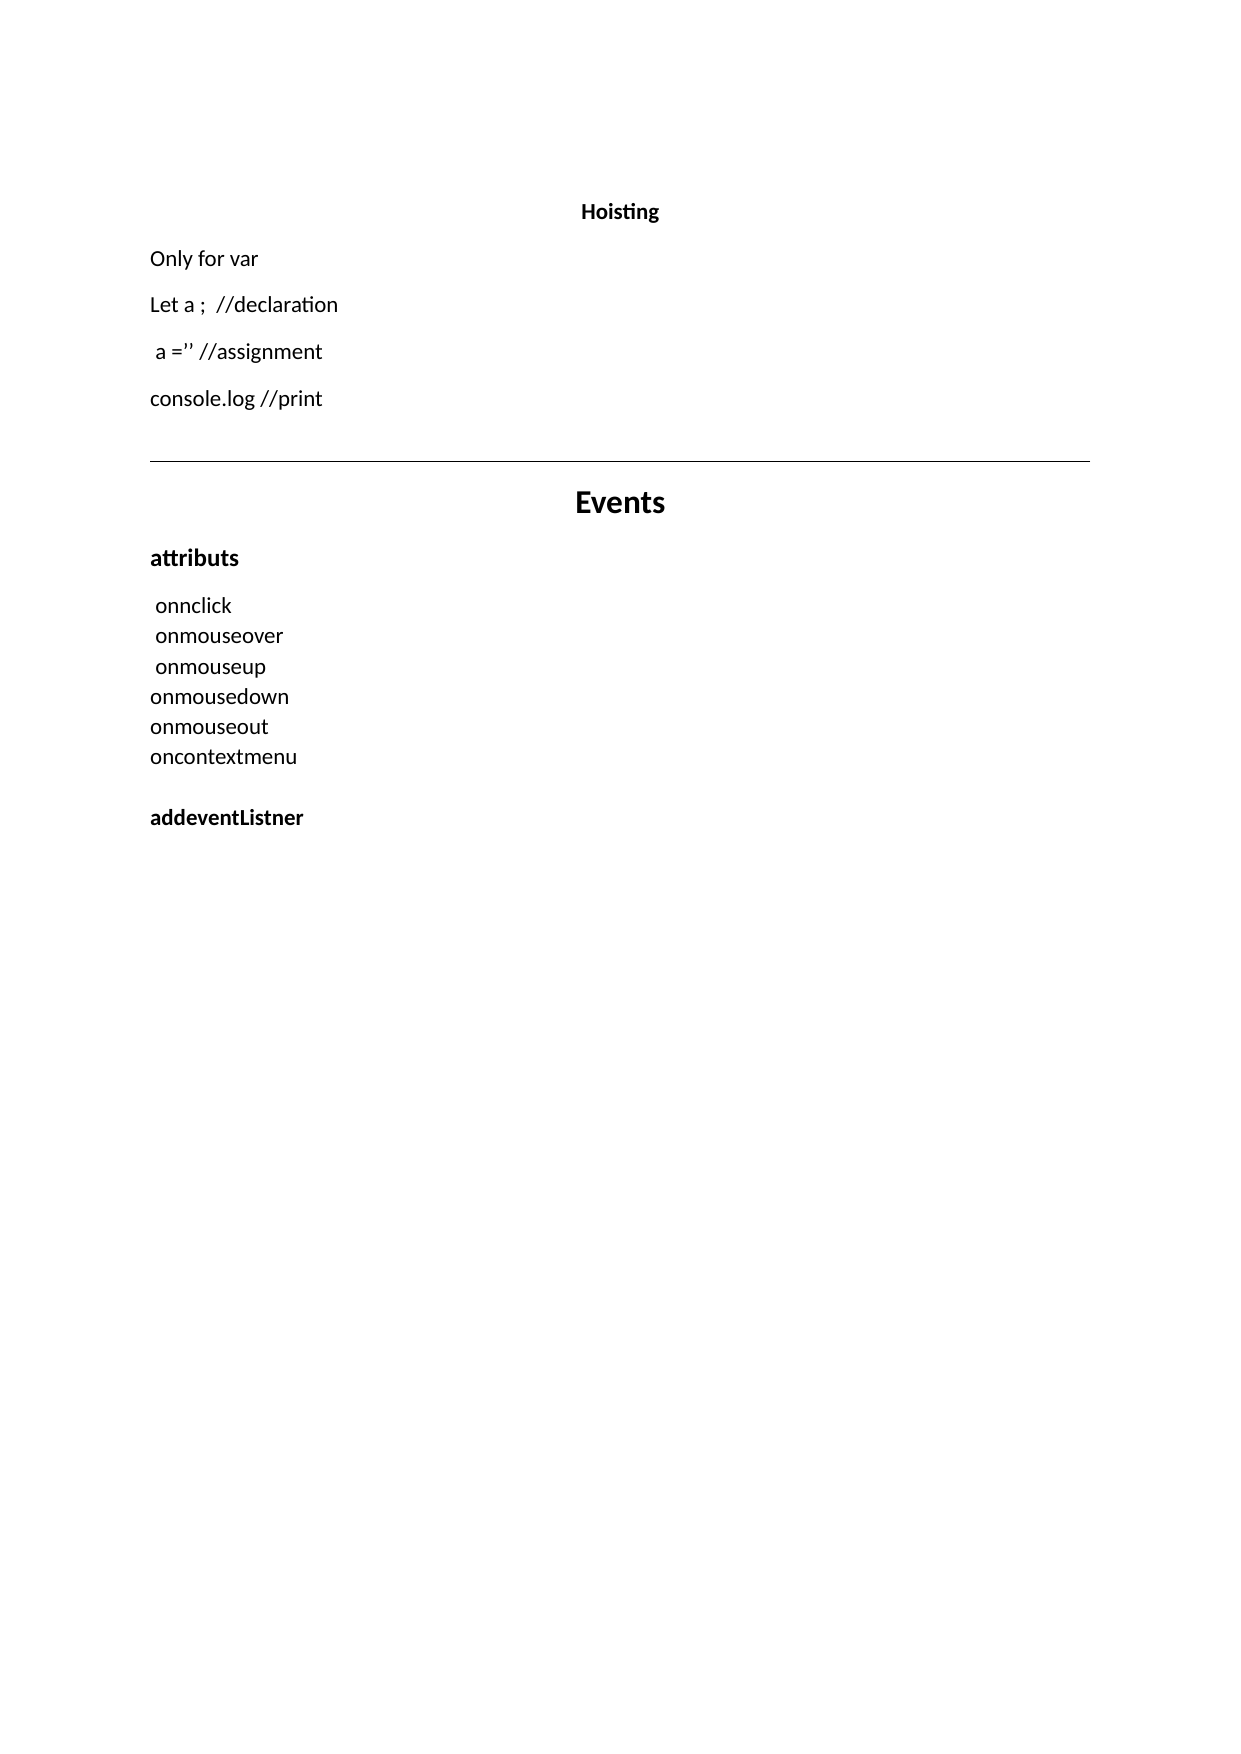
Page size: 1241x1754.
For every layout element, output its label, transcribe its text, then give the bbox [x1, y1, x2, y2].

text onmouseout [150, 712, 1090, 740]
text Events [150, 481, 1090, 522]
text addeventListner [150, 803, 1090, 831]
text onmouseover [150, 622, 1090, 650]
text onnclick [150, 591, 1090, 619]
text Hoisting [150, 197, 1090, 225]
text attributs [150, 542, 1090, 572]
text Let a ; //declaration [150, 291, 1090, 319]
text Only for var [150, 244, 1090, 272]
text console.log //print [150, 384, 1090, 412]
text a =’’ //assignment [150, 337, 1090, 366]
text onmouseup [150, 652, 1090, 680]
text onmousedown [150, 682, 1090, 710]
text oncontextmenu [150, 742, 1090, 771]
